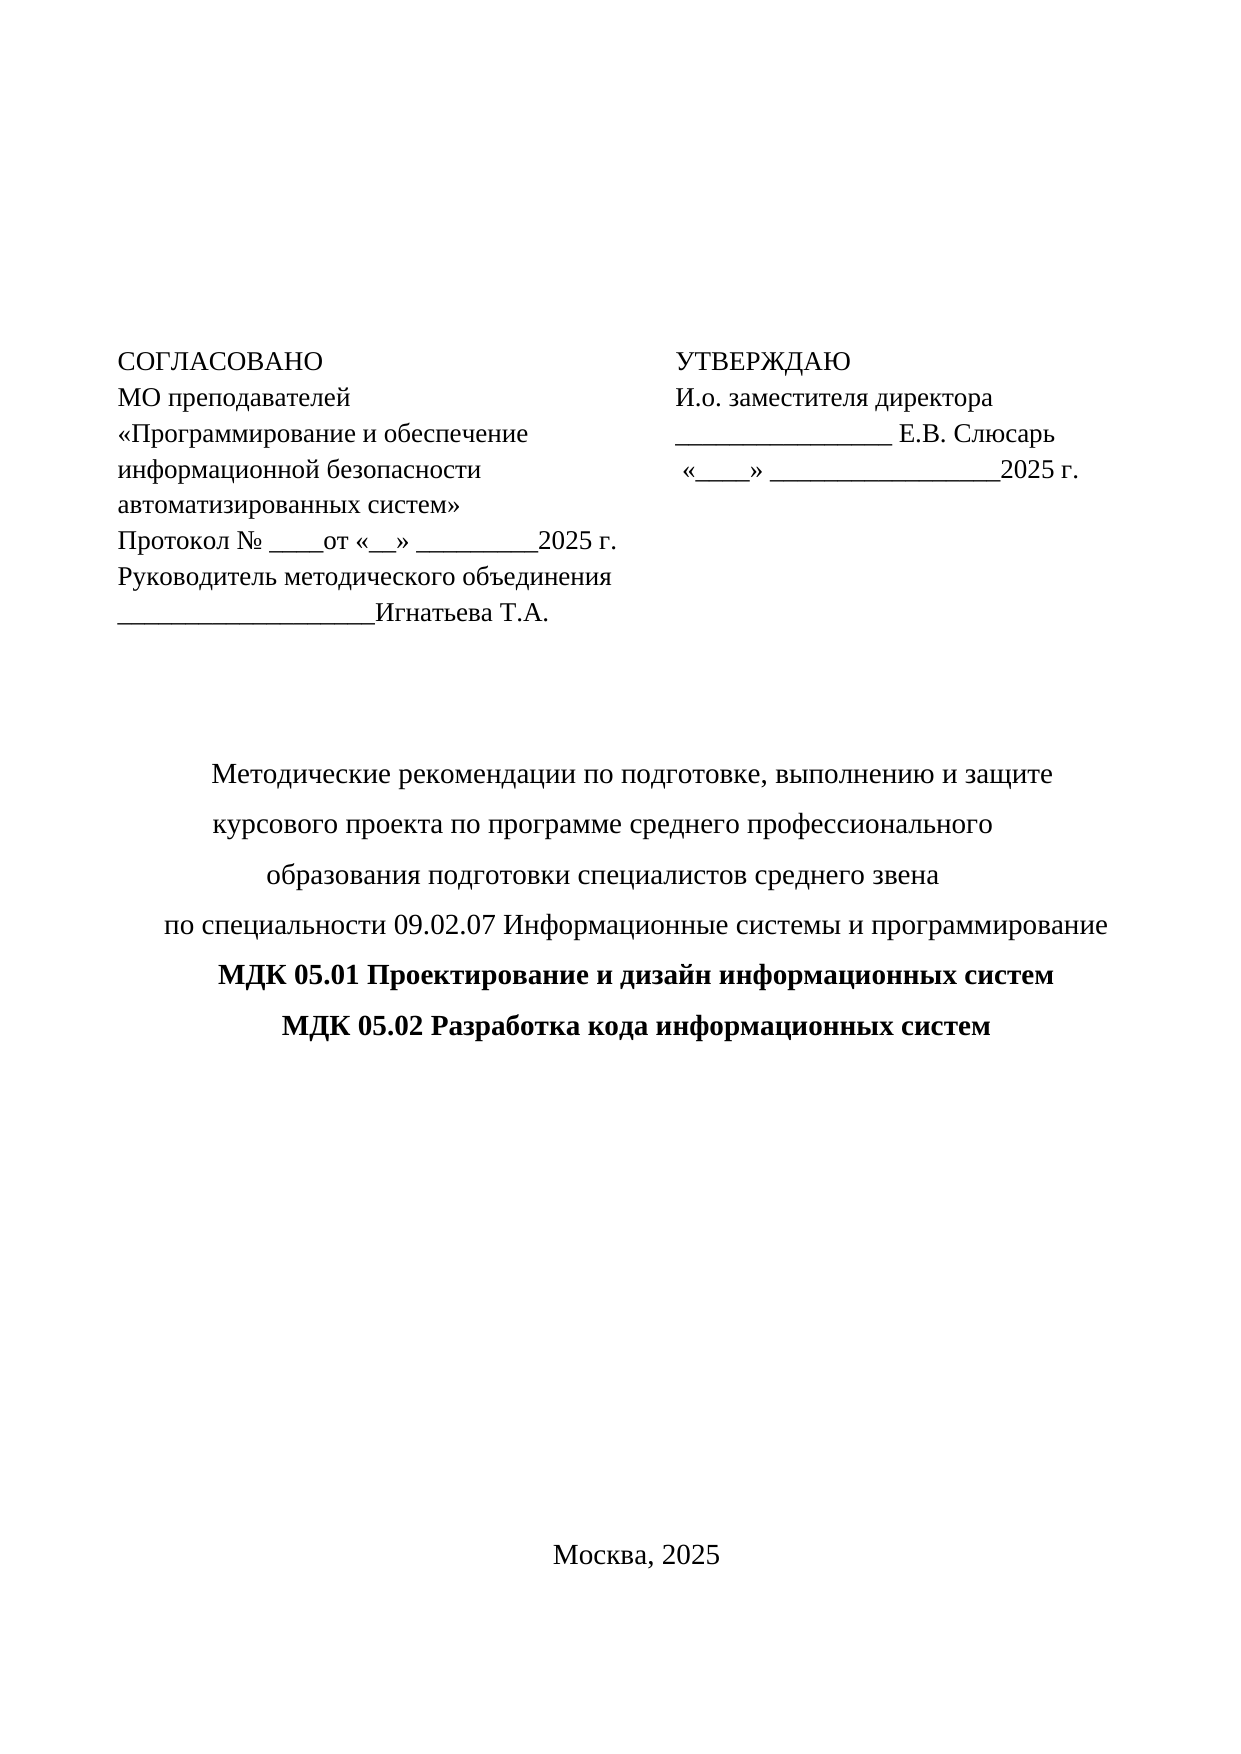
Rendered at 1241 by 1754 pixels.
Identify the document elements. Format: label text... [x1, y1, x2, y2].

text МДК 05.01 Проектирование и дизайн информационных систем [106, 957, 1166, 991]
text МДК 05.02 Разработка кода информационных систем [106, 1008, 1166, 1041]
table_header УТВЕРЖДАЮ И.о. заместителя директора ________________ Е.В. Слюсарь «____» _________________2025 г. [664, 346, 1240, 631]
table_header СОГЛАСОВАНО МО преподавателей «Программирование и обеспечение информационной безопасности автоматизированных систем» Протокол № ____от «__» _________2025 г. Руководитель методического объединения ___________________Игнатьева Т.А. [106, 346, 664, 631]
text Методические рекомендации по подготовке, выполнению и защите курсового проекта по программе среднего профессионального образования подготовки специалистов среднего звена [133, 756, 1072, 890]
text Москва, 2025 [106, 1537, 1166, 1571]
text по специальности 09.02.07 Информационные системы и программирование [106, 907, 1166, 941]
